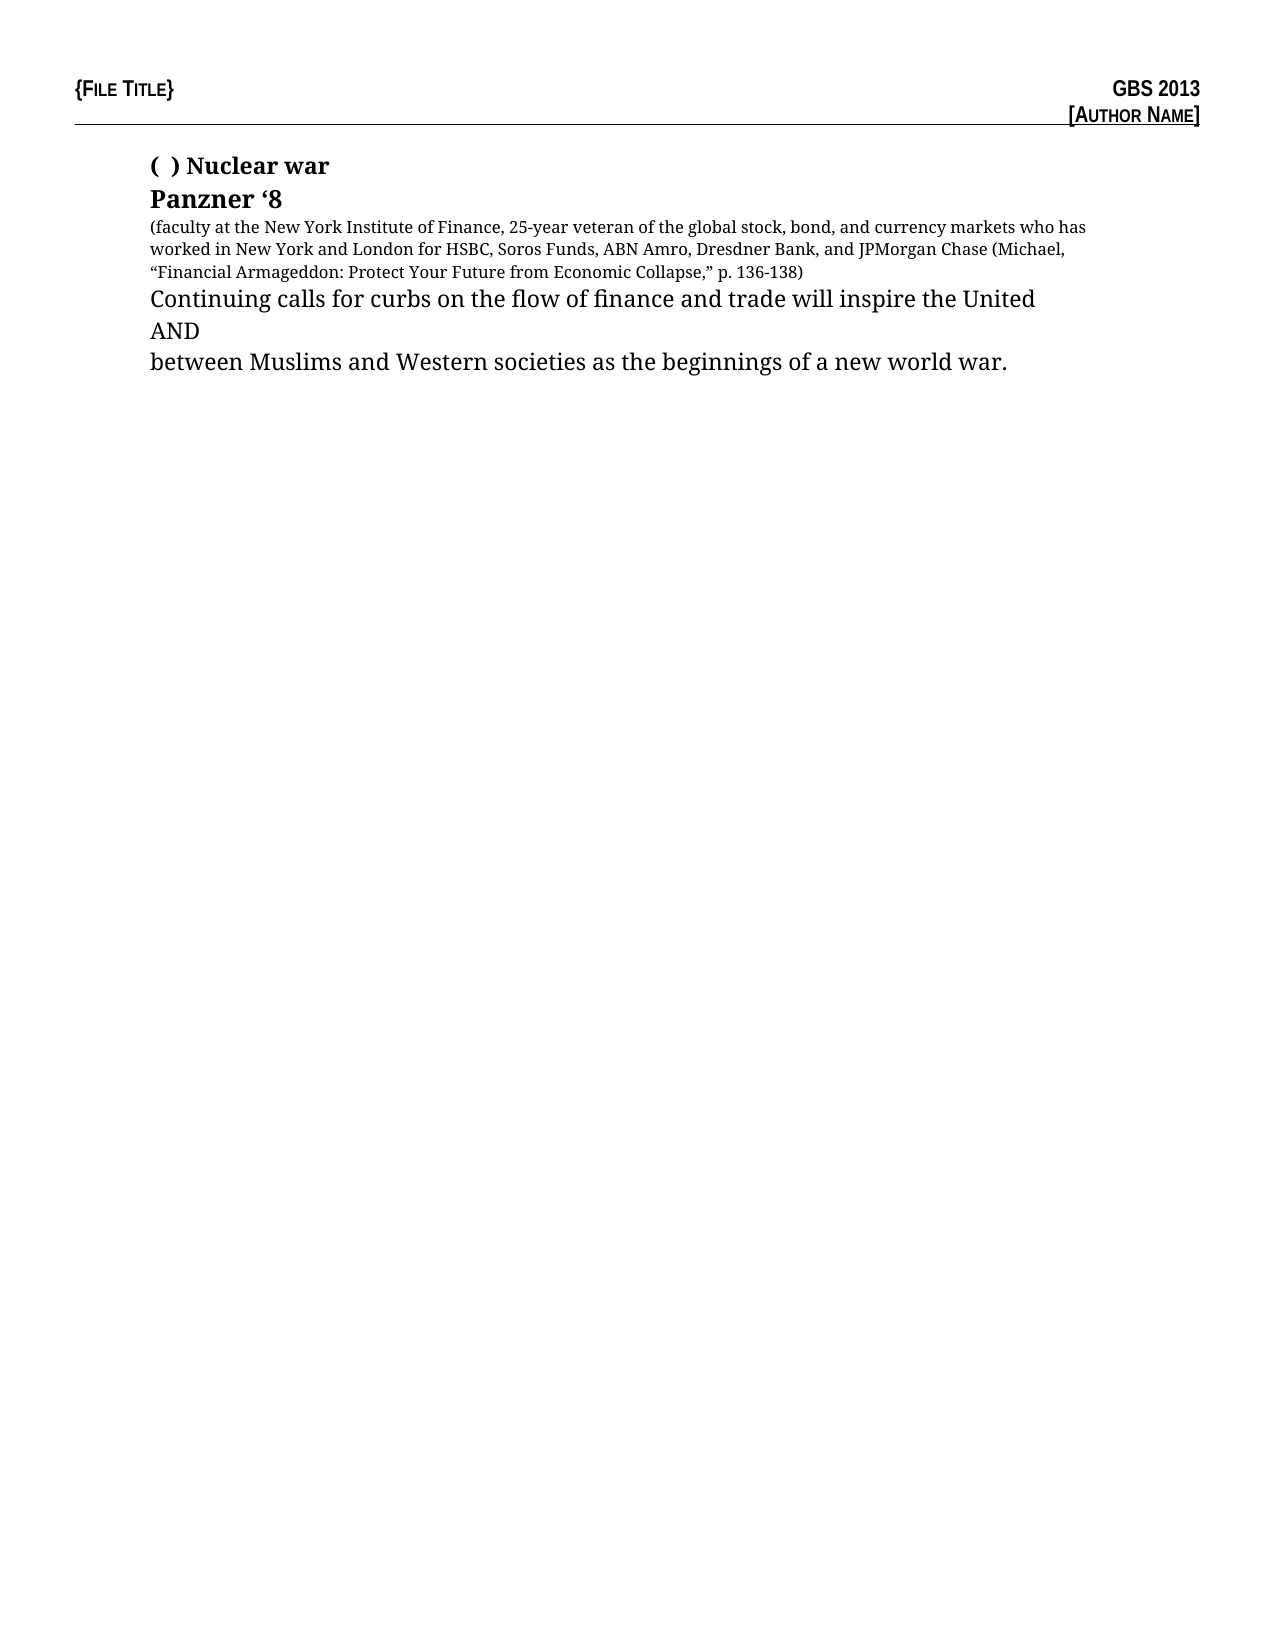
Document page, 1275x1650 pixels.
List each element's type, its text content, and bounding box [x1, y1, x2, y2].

text Panzner ‘8 [150, 181, 1125, 215]
text AND [150, 315, 1125, 346]
subtitle ( ) Nuclear war [150, 150, 1125, 181]
text Continuing calls for curbs on the flow of finance and trade will inspire the United [150, 283, 1125, 315]
text (faculty at the New York Institute of Finance, 25-year veteran of the global stock, bond, and currency markets who has worked in New York and London for HSBC, Soros Funds, ABN Amro, Dresdner Bank, and JPMorgan Chase (Michael, “Financial Armageddon: Protect Your Future from Economic Collapse,” p. 136-138) [150, 215, 1125, 283]
text between Muslims and Western societies as the beginnings of a new world war. [150, 346, 1125, 377]
